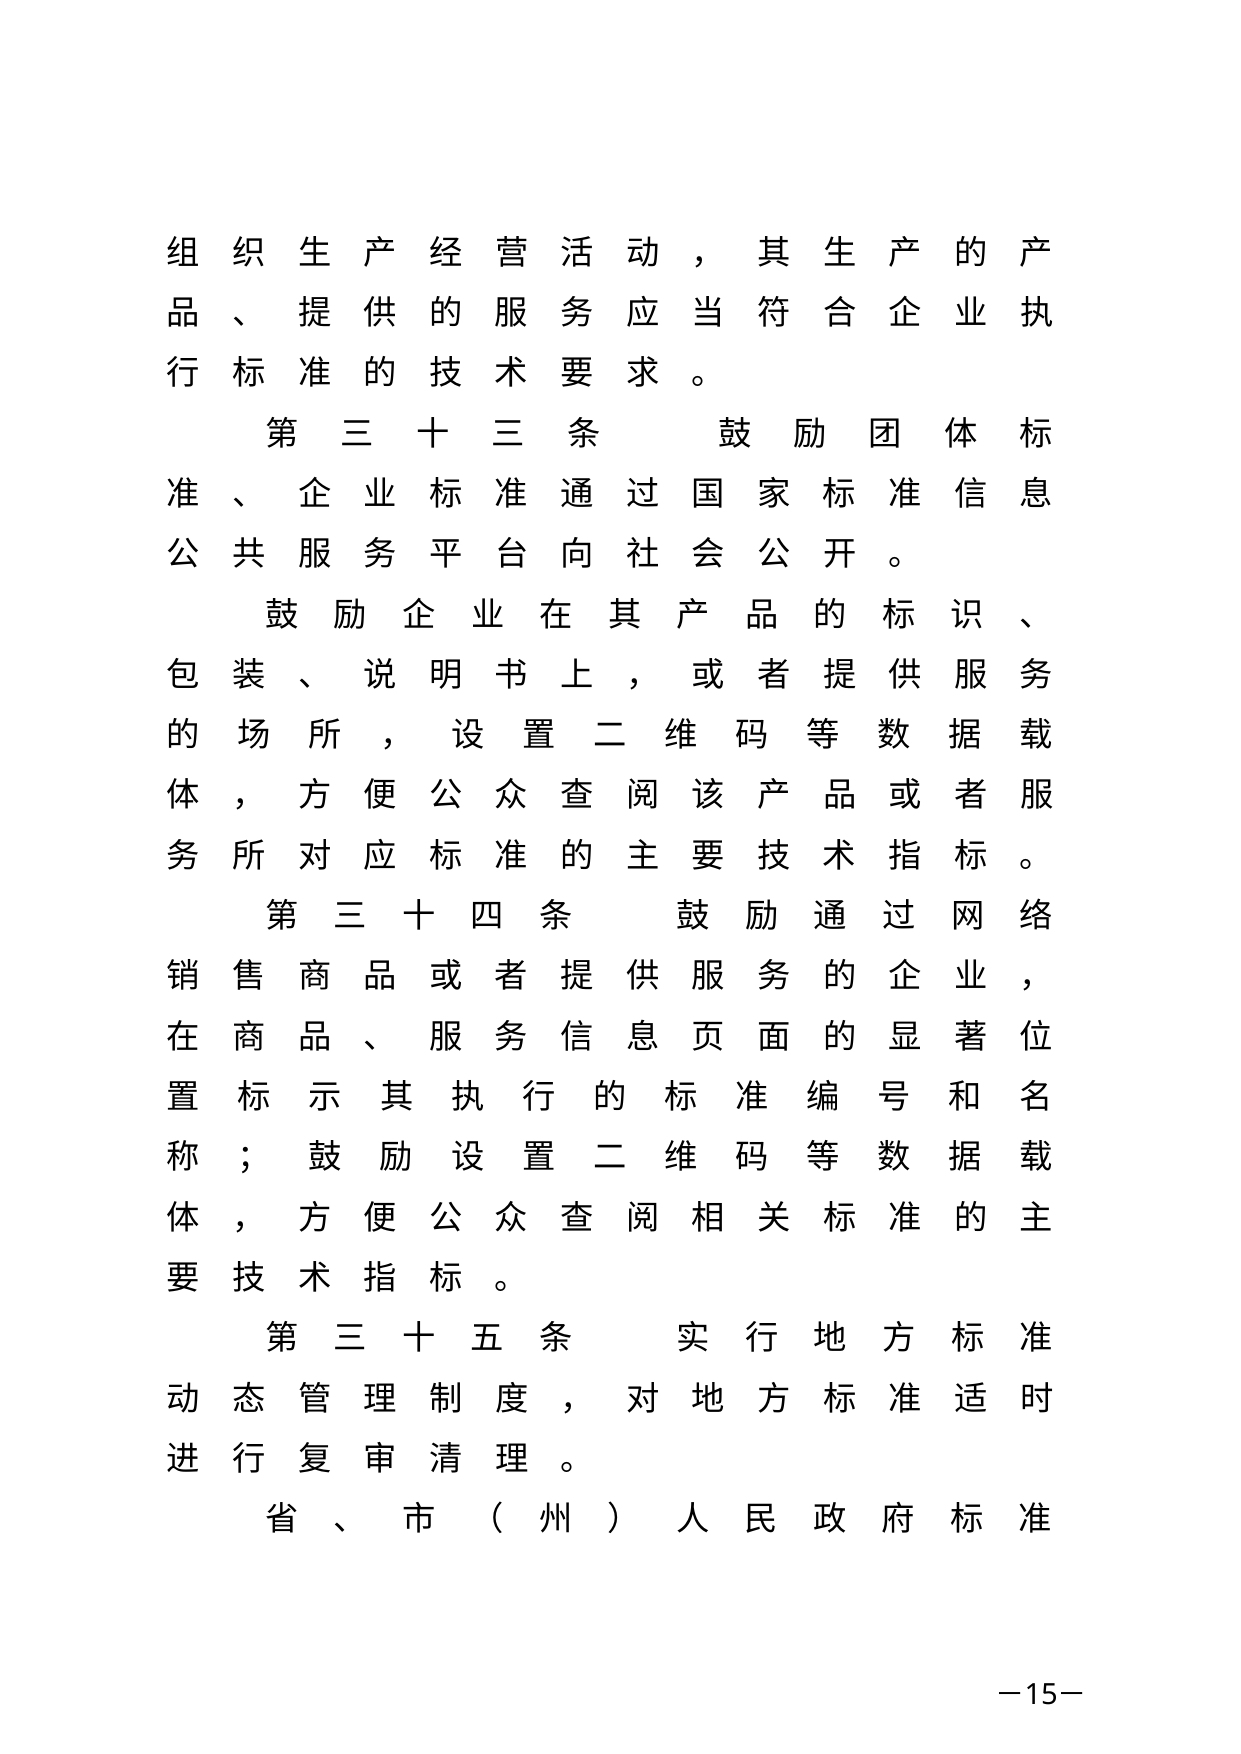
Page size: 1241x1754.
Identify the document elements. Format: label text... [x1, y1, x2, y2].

text 鼓励企业在其产品的标识、包装、说明书上，或者提供服务的场所，设置二维码等数据载体，方便公众查阅该产品或者服务所对应标准的主要技术指标。 [167, 581, 1085, 883]
text 第三十三条 鼓励团体标准、企业标准通过国家标准信息公共服务平台向社会公开。 [167, 400, 1085, 581]
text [167, 1486, 1085, 1546]
text 第三十五条 实行地方标准动态管理制度，对地方标准适时进行复审清理。 [167, 1305, 1085, 1486]
text 第三十四条 鼓励通过网络销售商品或者提供服务的企业，在商品、服务信息页面的显著位置标示其执行的标准编号和名称；鼓励设置二维码等数据载体，方便公众查阅相关标准的主要技术指标。 [167, 883, 1085, 1305]
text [167, 219, 1085, 400]
